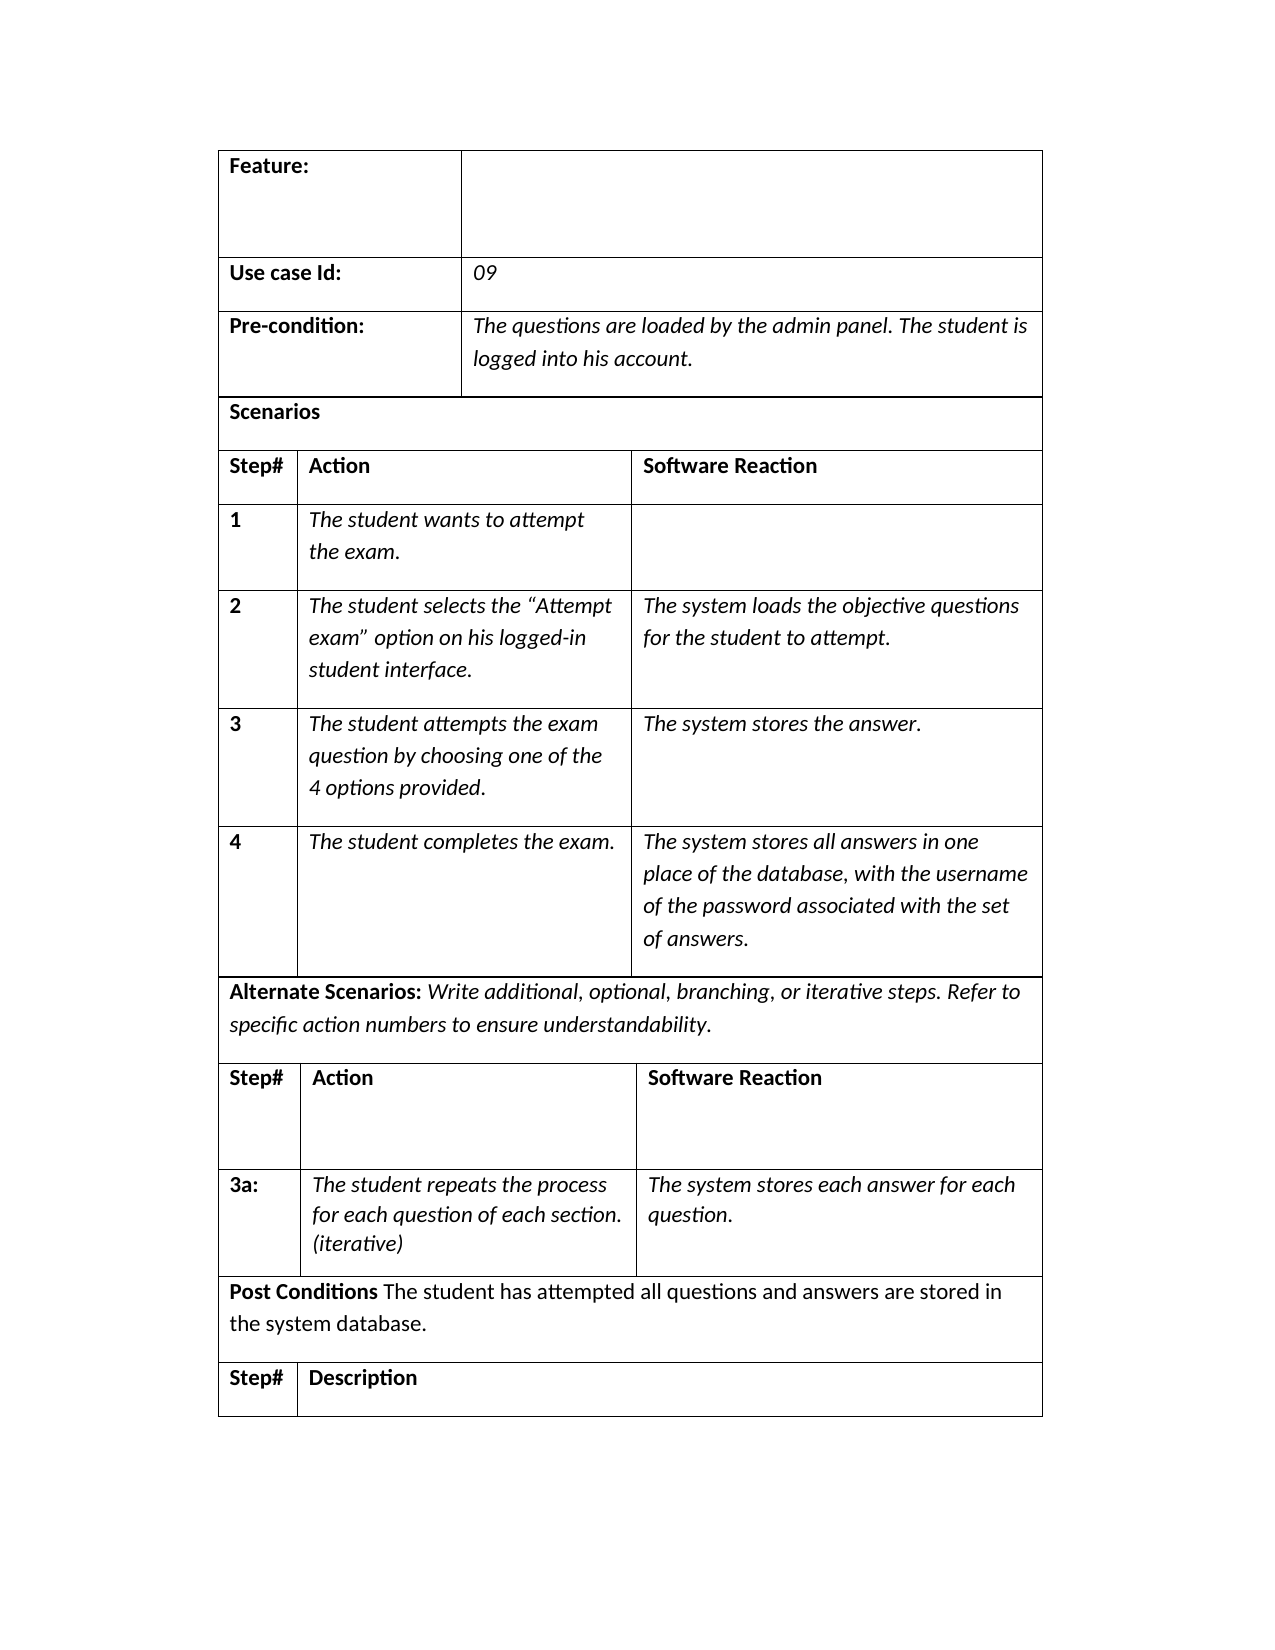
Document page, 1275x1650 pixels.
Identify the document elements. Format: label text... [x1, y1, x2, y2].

table_cell Step# [219, 1064, 300, 1169]
table_cell The student repeats the process for each question of each section. (iterative) [301, 1170, 636, 1276]
table_cell 1 [219, 505, 297, 590]
table_cell The questions are loaded by the admin panel. The student is logged into his account. [462, 312, 1042, 396]
table_cell The student wants to attempt the exam. [298, 505, 631, 590]
table_cell Use case Id: [219, 258, 461, 311]
table_cell 3 [219, 709, 297, 826]
table_cell The system stores all answers in one place of the database, with the username of the password associated with the set of answers. [632, 827, 1042, 976]
table_cell 09 [462, 258, 1042, 311]
table_cell Step# [219, 451, 297, 504]
table_cell The student selects the “Attempt exam” option on his logged-in student interface. [298, 591, 631, 708]
table_cell The student attempts the exam question by choosing one of the 4 options provided. [298, 709, 631, 826]
table_cell The student completes the exam. [298, 827, 631, 976]
table_cell Action [301, 1064, 636, 1169]
table_cell Step# [219, 1363, 297, 1416]
table_cell Software Reaction [632, 451, 1042, 504]
table_cell Pre-condition: [219, 312, 461, 396]
table_cell Alternate Scenarios: Write additional, optional, branching, or iterative steps. Refer to specific action numbers to ensure understandability. [219, 978, 1042, 1062]
table_cell 2 [219, 591, 297, 708]
table_cell [632, 505, 1042, 590]
table_cell Feature: [219, 151, 461, 257]
table_cell 4 [219, 827, 297, 976]
table_cell 3a: [219, 1170, 300, 1276]
table_cell Scenarios [219, 398, 1042, 450]
table_cell The system stores the answer. [632, 709, 1042, 826]
table_cell Action [298, 451, 631, 504]
table_cell The system loads the objective questions for the student to attempt. [632, 591, 1042, 708]
table_cell Post Conditions The student has attempted all questions and answers are stored in the system database. [219, 1277, 1042, 1362]
table_cell [462, 151, 1042, 257]
table_cell Description [298, 1363, 1042, 1416]
table_cell Software Reaction [637, 1064, 1042, 1169]
table_cell The system stores each answer for each question. [637, 1170, 1042, 1276]
